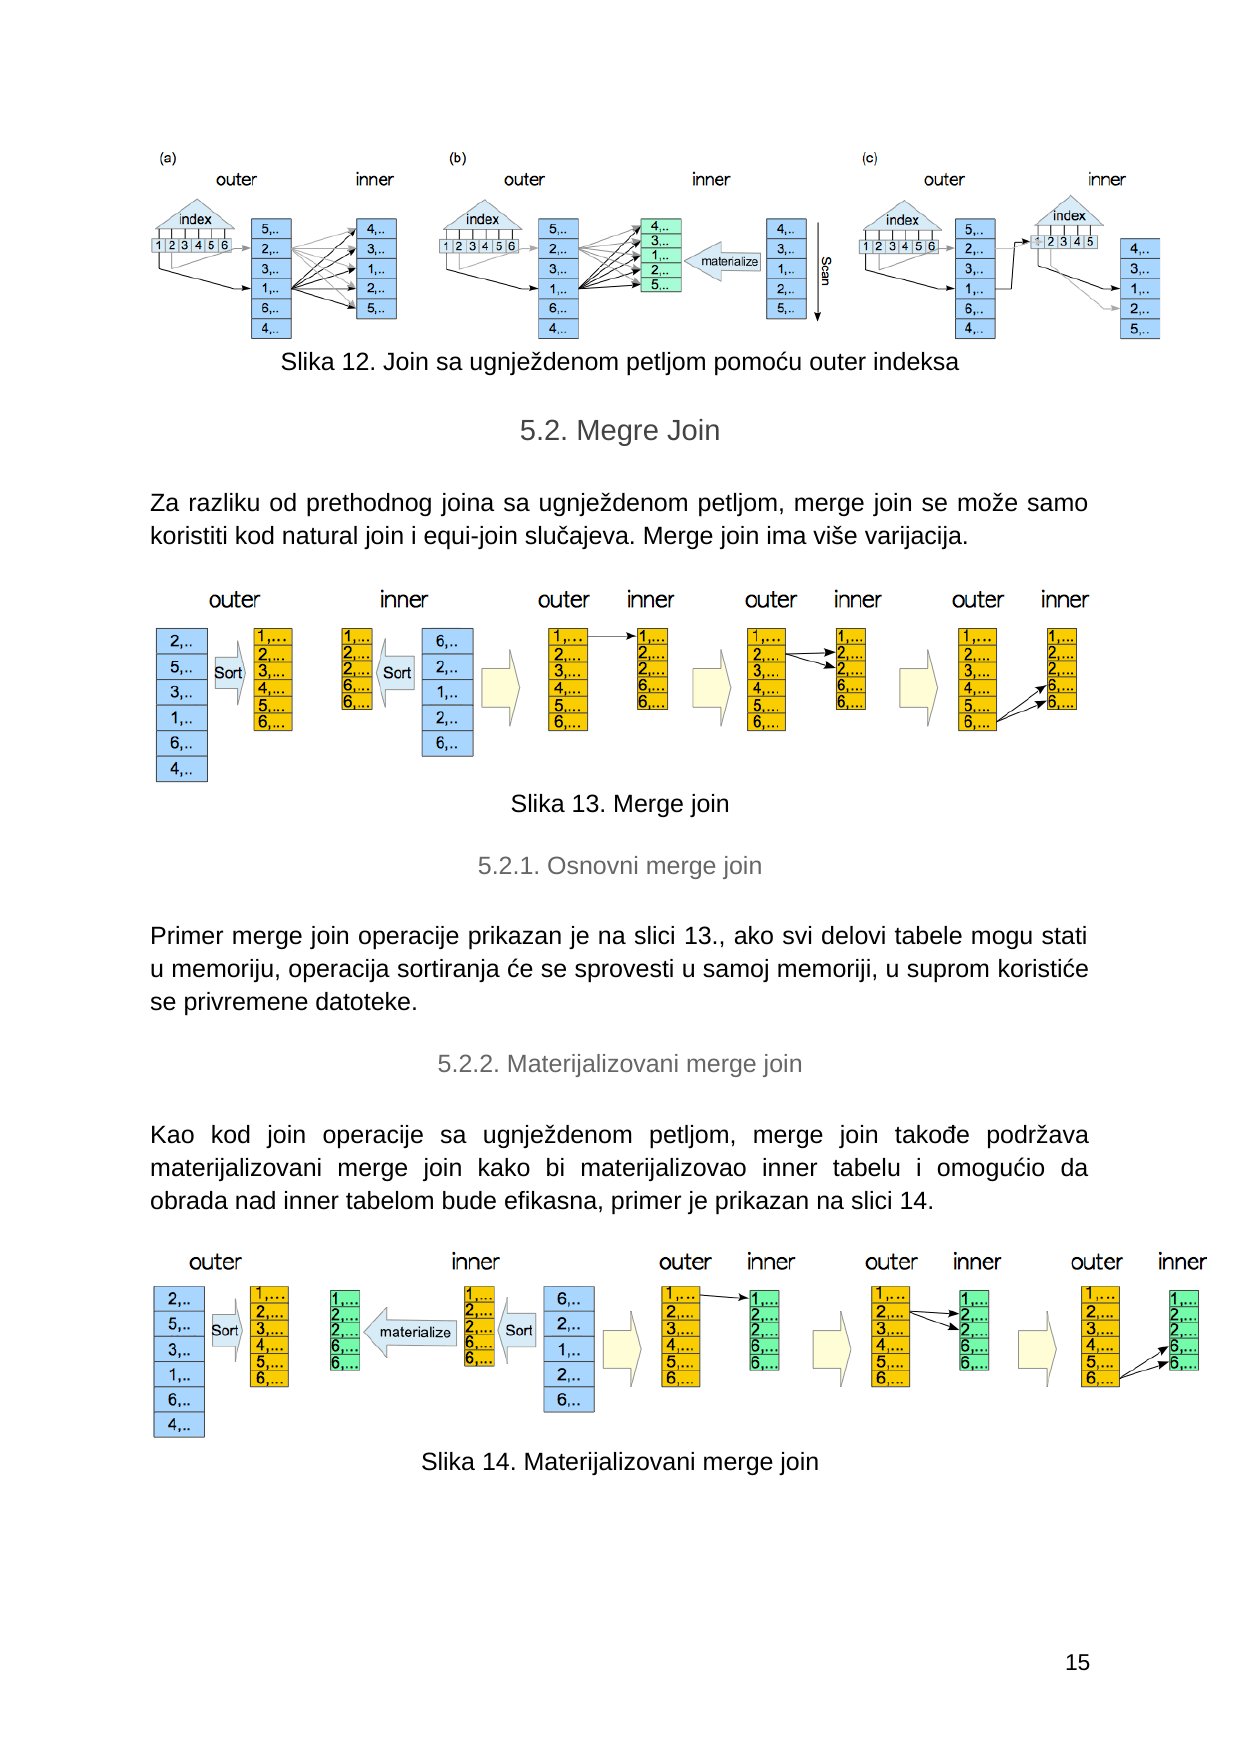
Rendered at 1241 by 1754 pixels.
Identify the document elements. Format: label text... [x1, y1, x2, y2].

text Primer merge join operacije prikazan je na slici 13., ako svi delovi tabele mogu stati u memoriju, operacija sortiranja će se sprovesti u samoj memoriji, u suprom koristiće se privremene datoteke. [150, 921, 1090, 1016]
subtitle 5.2. Megre Join [150, 413, 1090, 447]
subtitle 5.2.2. Materijalizovani merge join [150, 1049, 1090, 1078]
picture [150, 1251, 1208, 1443]
text Kao kod join operacije sa ugnježdenom petljom, merge join takođe podržava materijalizovani merge join kako bi materijalizovao inner tabelu i omogućio da obrada nad inner tabelom bude efikasna, primer je prikazan na slici 14. [150, 1119, 1090, 1214]
text Slika 14. Materijalizovani merge join [150, 1447, 1090, 1476]
subtitle 5.2.1. Osnovni merge join [150, 851, 1090, 880]
picture [150, 150, 1160, 343]
text Za razliku od prethodnog joina sa ugnježdenom petljom, merge join se može samo koristiti kod natural join i equi-join slučajeva. Merge join ima više varijacija. [150, 488, 1090, 550]
text Slika 12. Join sa ugnježdenom petljom pomoću outer indeksa [150, 347, 1090, 376]
picture [150, 587, 1091, 786]
text Slika 13. Merge join [150, 789, 1090, 818]
